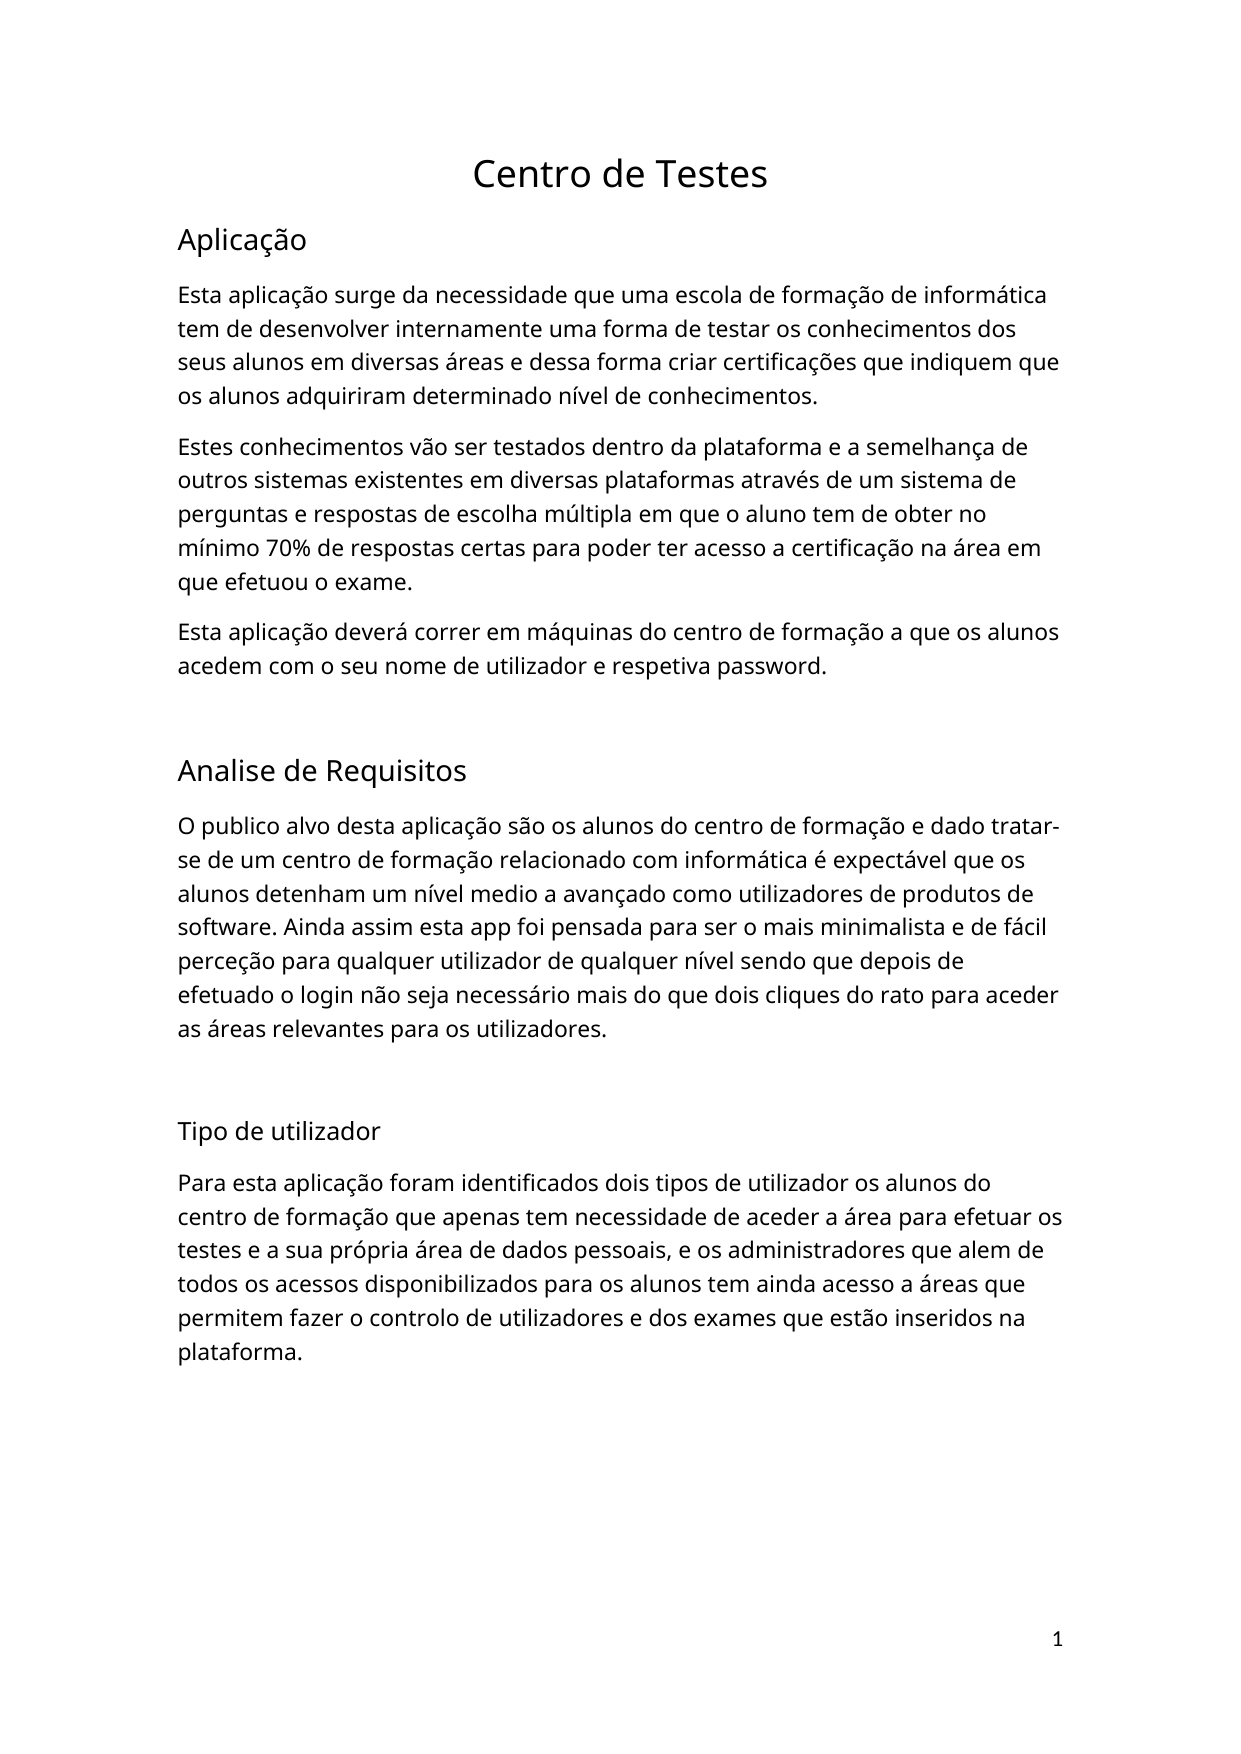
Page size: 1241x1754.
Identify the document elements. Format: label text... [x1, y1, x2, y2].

text Esta aplicação deverá correr em máquinas do centro de formação a que os alunos acedem com o seu nome de utilizador e respetiva password. [177, 616, 1063, 681]
text Centro de Testes [177, 148, 1063, 199]
text Estes conhecimentos vão ser testados dentro da plataforma e a semelhança de outros sistemas existentes em diversas plataformas através de um sistema de perguntas e respostas de escolha múltipla em que o aluno tem de obter no mínimo 70% de respostas certas para poder ter acesso a certificação na área em que efetuou o exame. [177, 431, 1063, 597]
text O publico alvo desta aplicação são os alunos do centro de formação e dado tratar-se de um centro de formação relacionado com informática é expectável que os alunos detenham um nível medio a avançado como utilizadores de produtos de software. Ainda assim esta app foi pensada para ser o mais minimalista e de fácil perceção para qualquer utilizador de qualquer nível sendo que depois de efetuado o login não seja necessário mais do que dois cliques do rato para aceder as áreas relevantes para os utilizadores. [177, 810, 1063, 1044]
text Analise de Requisitos [177, 751, 1063, 790]
text Aplicação [177, 219, 1063, 259]
text Para esta aplicação foram identificados dois tipos de utilizador os alunos do centro de formação que apenas tem necessidade de aceder a área para efetuar os testes e a sua própria área de dados pessoais, e os administradores que alem de todos os acessos disponibilizados para os alunos tem ainda acesso a áreas que permitem fazer o controlo de utilizadores e dos exames que estão inseridos na plataforma. [177, 1167, 1063, 1367]
text Esta aplicação surge da necessidade que uma escola de formação de informática tem de desenvolver internamente uma forma de testar os conhecimentos dos seus alunos em diversas áreas e dessa forma criar certificações que indiquem que os alunos adquiriram determinado nível de conhecimentos. [177, 279, 1063, 411]
text Tipo de utilizador [177, 1113, 1063, 1147]
